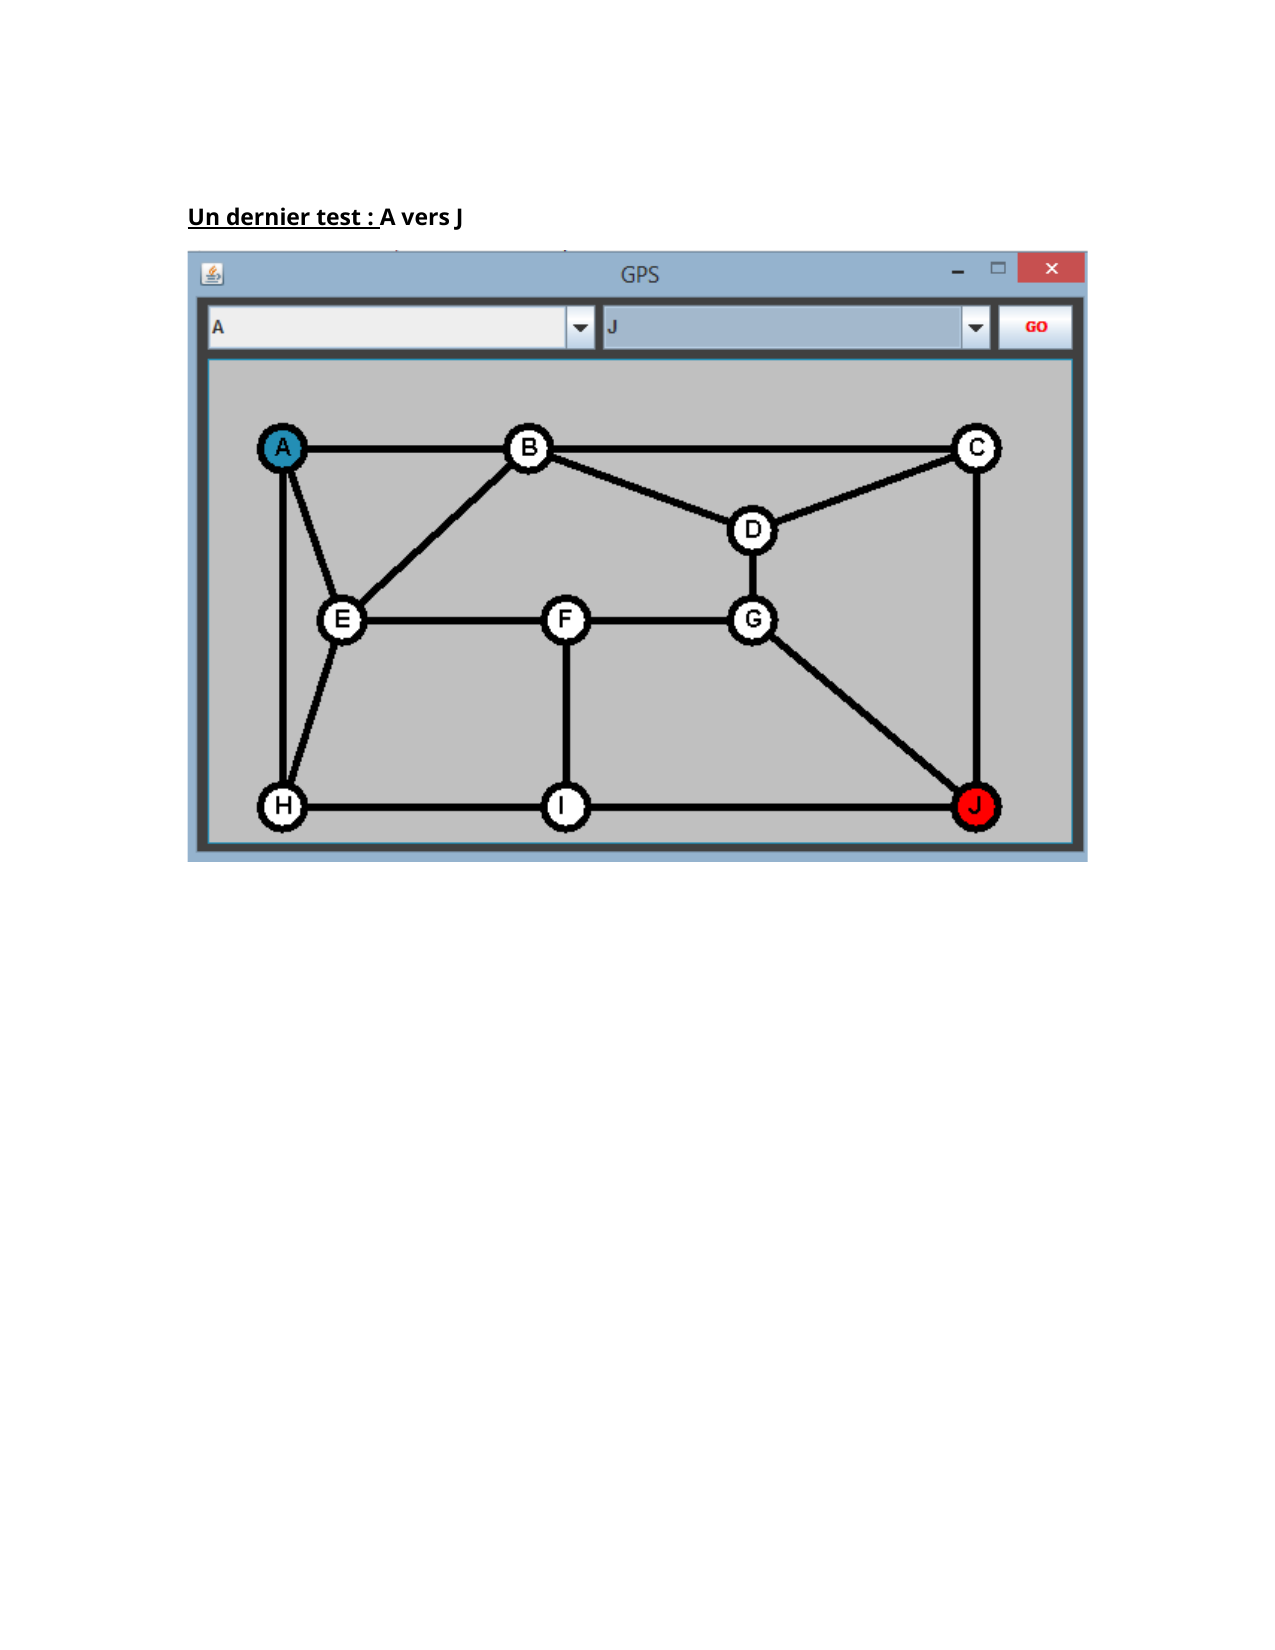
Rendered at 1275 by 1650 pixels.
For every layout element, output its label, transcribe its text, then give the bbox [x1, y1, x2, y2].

text Un dernier test : A vers J [187, 200, 1087, 232]
picture [187, 250, 1088, 862]
